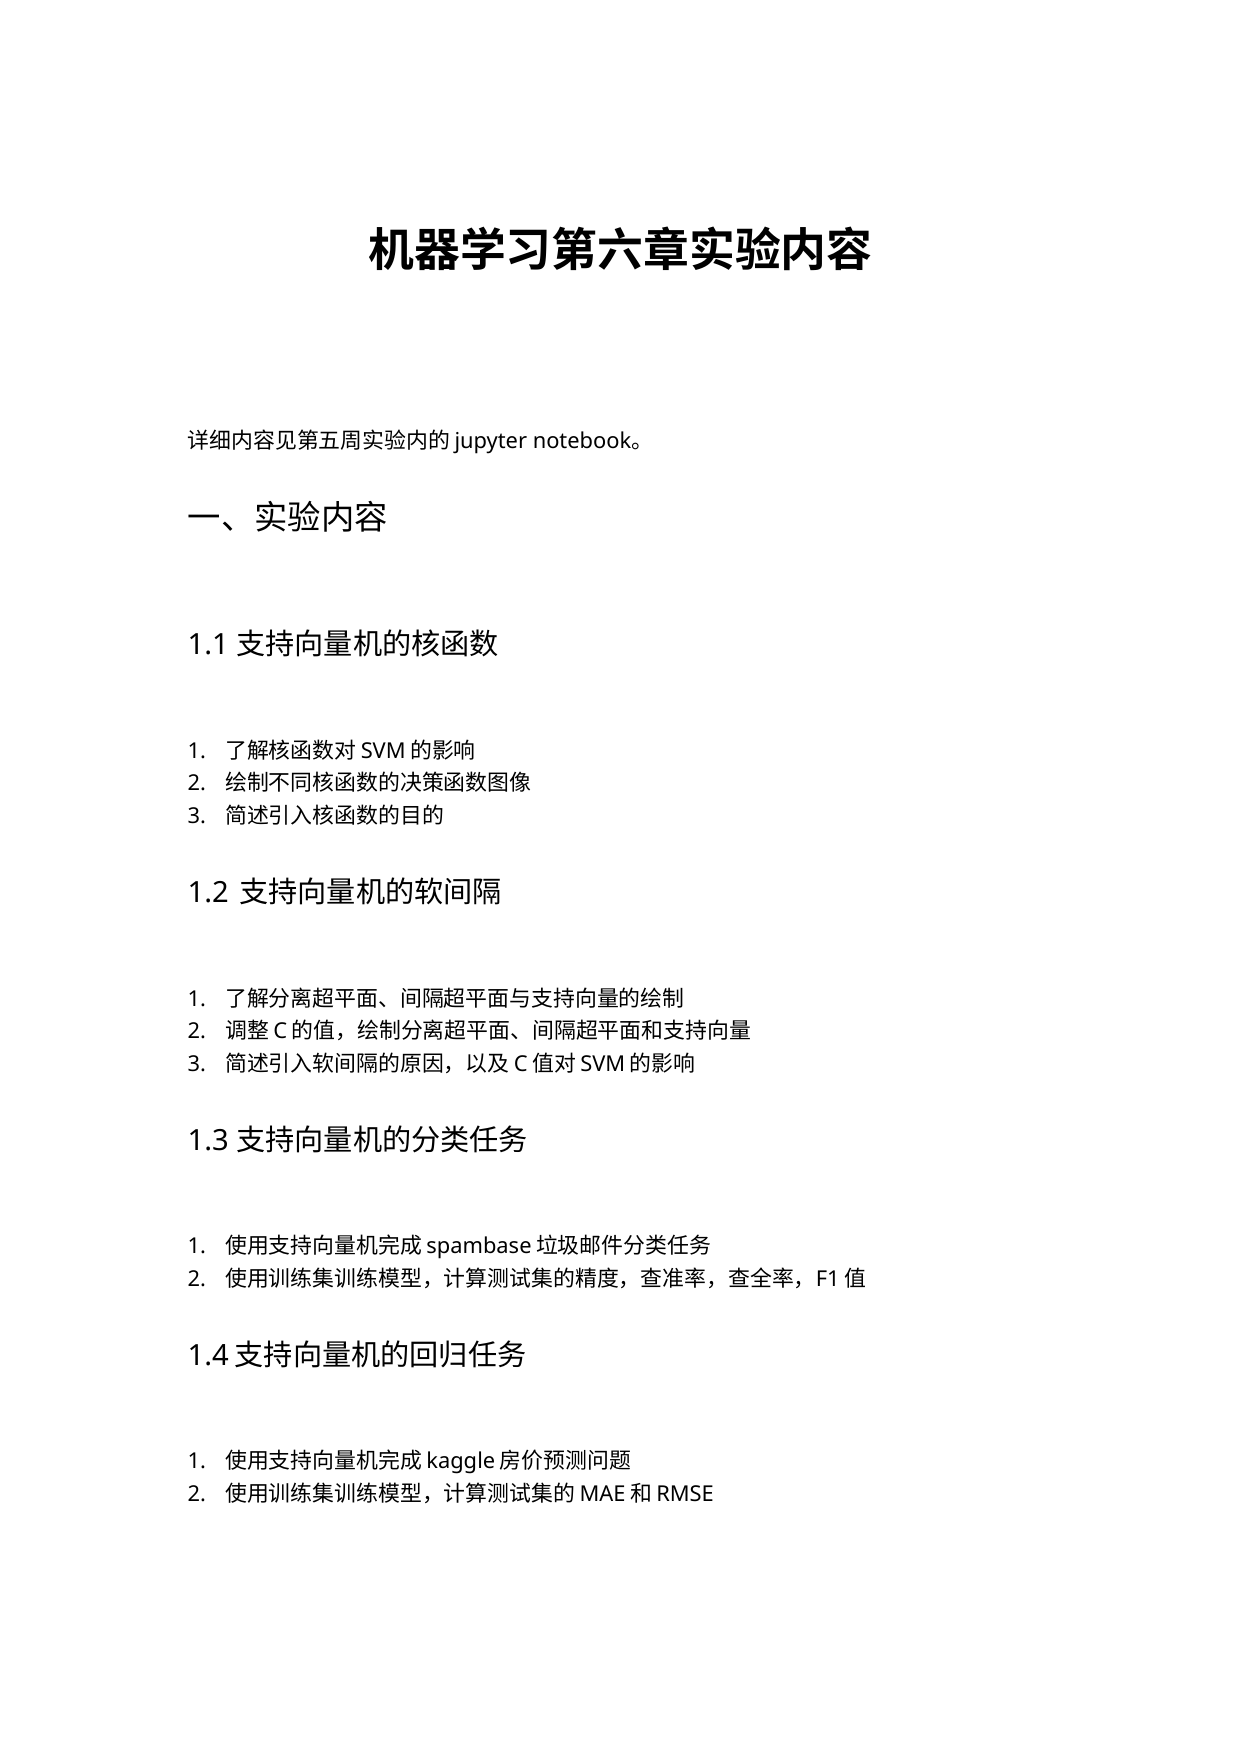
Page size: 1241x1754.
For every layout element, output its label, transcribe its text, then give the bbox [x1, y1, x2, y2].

subtitle 1.1 支持向量机的核函数 [187, 609, 1053, 674]
list 使用支持向量机完成spambase垃圾邮件分类任务 [187, 1228, 1053, 1260]
subtitle 1.4支持向量机的回归任务 [187, 1320, 1053, 1385]
list 调整C的值，绘制分离超平面、间隔超平面和支持向量 [187, 1013, 1053, 1045]
list 使用支持向量机完成kaggle房价预测问题 [187, 1443, 1053, 1475]
list 了解核函数对SVM的影响 [187, 733, 1053, 765]
list 简述引入核函数的目的 [187, 798, 1053, 830]
text 详细内容见第五周实验内的jupyter notebook。 [187, 423, 1053, 455]
list 了解分离超平面、间隔超平面与支持向量的绘制 [187, 980, 1053, 1013]
list 绘制不同核函数的决策函数图像 [187, 765, 1053, 798]
subtitle 机器学习第六章实验内容 [187, 197, 1053, 295]
list 使用训练集训练模型，计算测试集的MAE和RMSE [187, 1475, 1053, 1508]
subtitle 1.3 支持向量机的分类任务 [187, 1105, 1053, 1170]
subtitle 支持向量机的软间隔 [187, 857, 1053, 922]
list 使用训练集训练模型，计算测试集的精度，查准率，查全率，F1值 [187, 1260, 1053, 1293]
subtitle 一、实验内容 [187, 482, 1053, 547]
list 简述引入软间隔的原因，以及C值对SVM的影响 [187, 1045, 1053, 1078]
